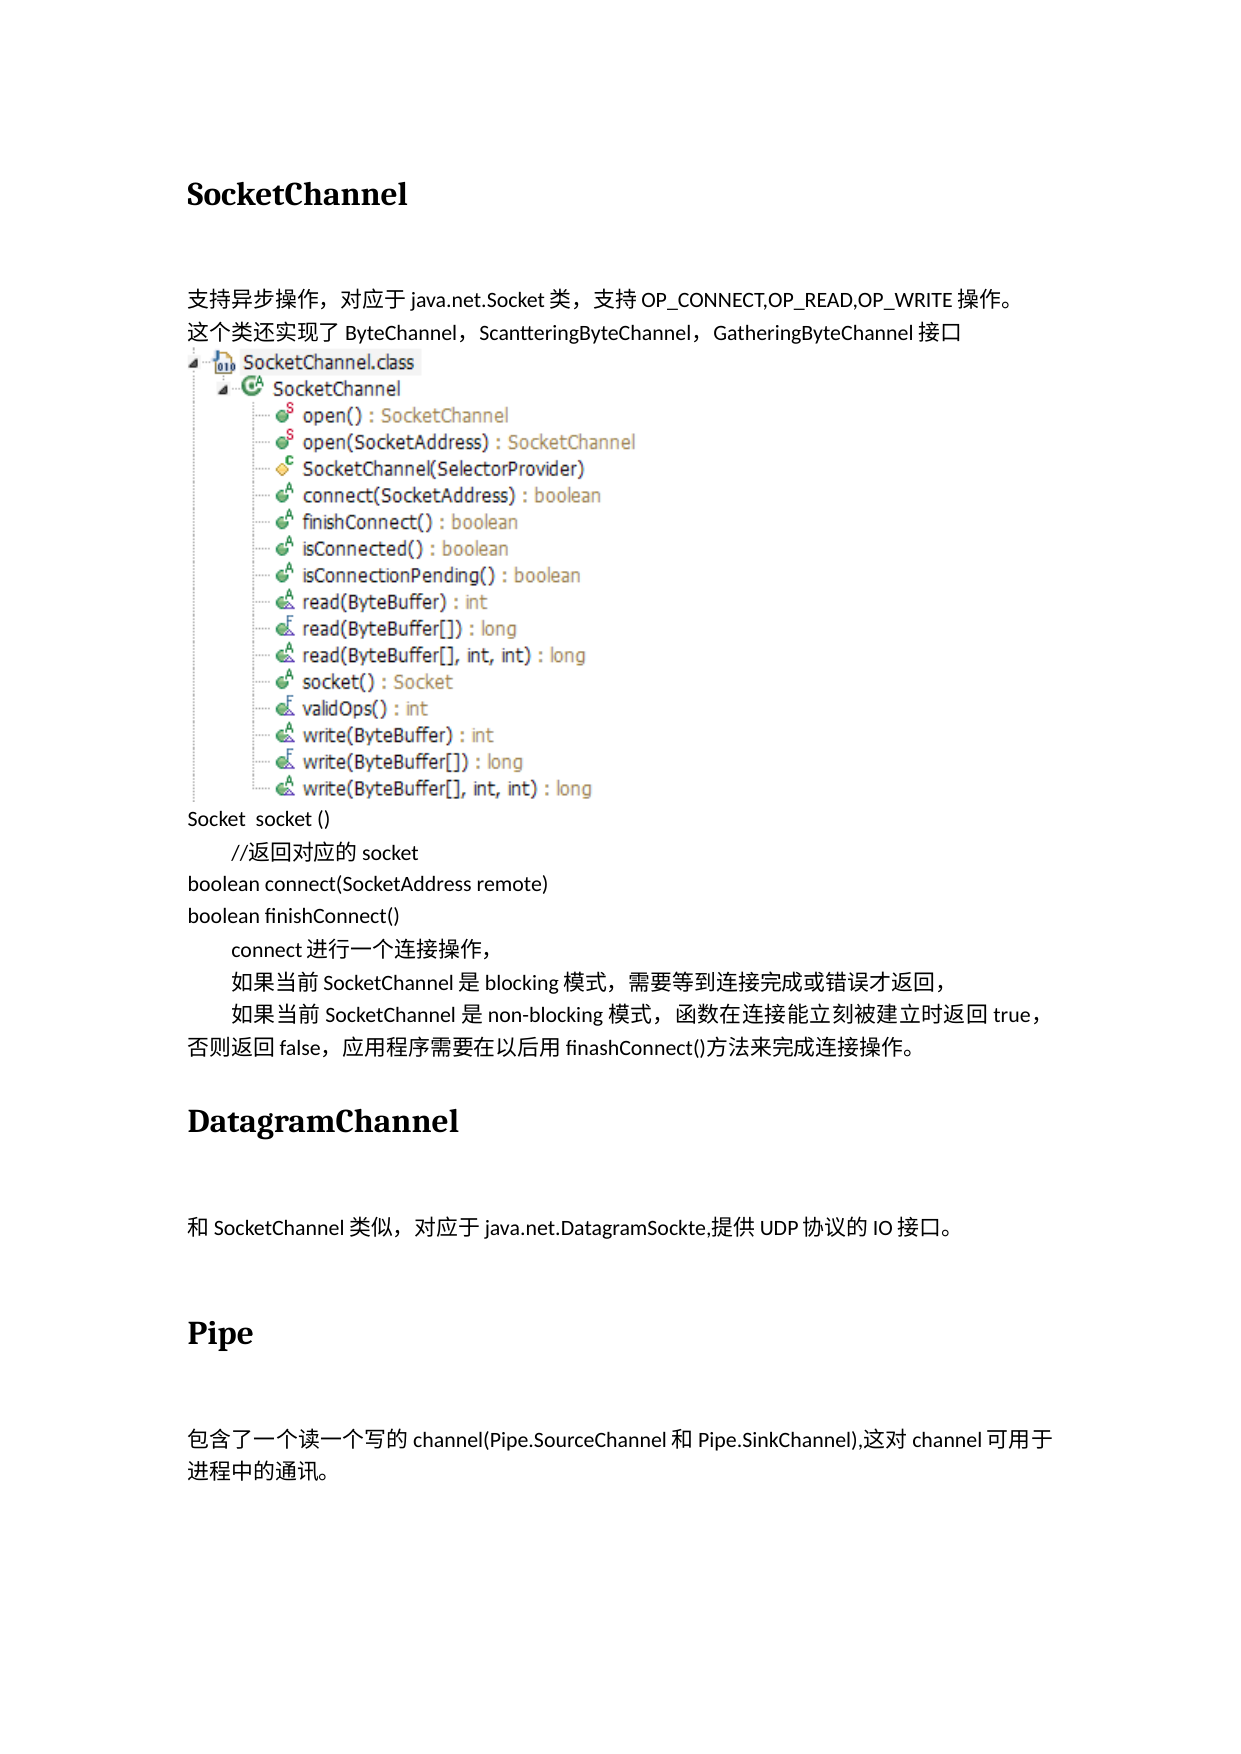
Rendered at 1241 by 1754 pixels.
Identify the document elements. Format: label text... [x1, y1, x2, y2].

text 如果当前SocketChannel是blocking模式，需要等到连接完成或错误才返回， [187, 964, 1053, 997]
text boolean finishConnect() [187, 899, 1053, 932]
text 如果当前SocketChannel是non-blocking模式，函数在连接能立刻被建立时返回true，否则返回false，应用程序需要在以后用finashConnect()方法来完成连接操作。 [187, 997, 1053, 1062]
text connect进行一个连接操作， [187, 932, 1053, 964]
text 这个类还实现了ByteChannel，ScantteringByteChannel，GatheringByteChannel接口 [187, 314, 1053, 347]
text 和SocketChannel类似，对应于java.net.DatagramSockte,提供UDP协议的IO接口。 [187, 1209, 1053, 1242]
text Socket socket () [187, 802, 1053, 834]
subtitle SocketChannel [187, 162, 1053, 227]
text 支持异步操作，对应于java.net.Socket类，支持OP_CONNECT,OP_READ,OP_WRITE操作。 [187, 282, 1053, 314]
subtitle Pipe [187, 1301, 1053, 1366]
text 包含了一个读一个写的channel(Pipe.SourceChannel和Pipe.SinkChannel),这对channel可用于进程中的通讯。 [187, 1421, 1053, 1486]
picture [187, 347, 641, 802]
text //返回对应的socket [187, 834, 1053, 867]
text boolean connect(SocketAddress remote) [187, 867, 1053, 899]
subtitle DatagramChannel [187, 1089, 1053, 1154]
